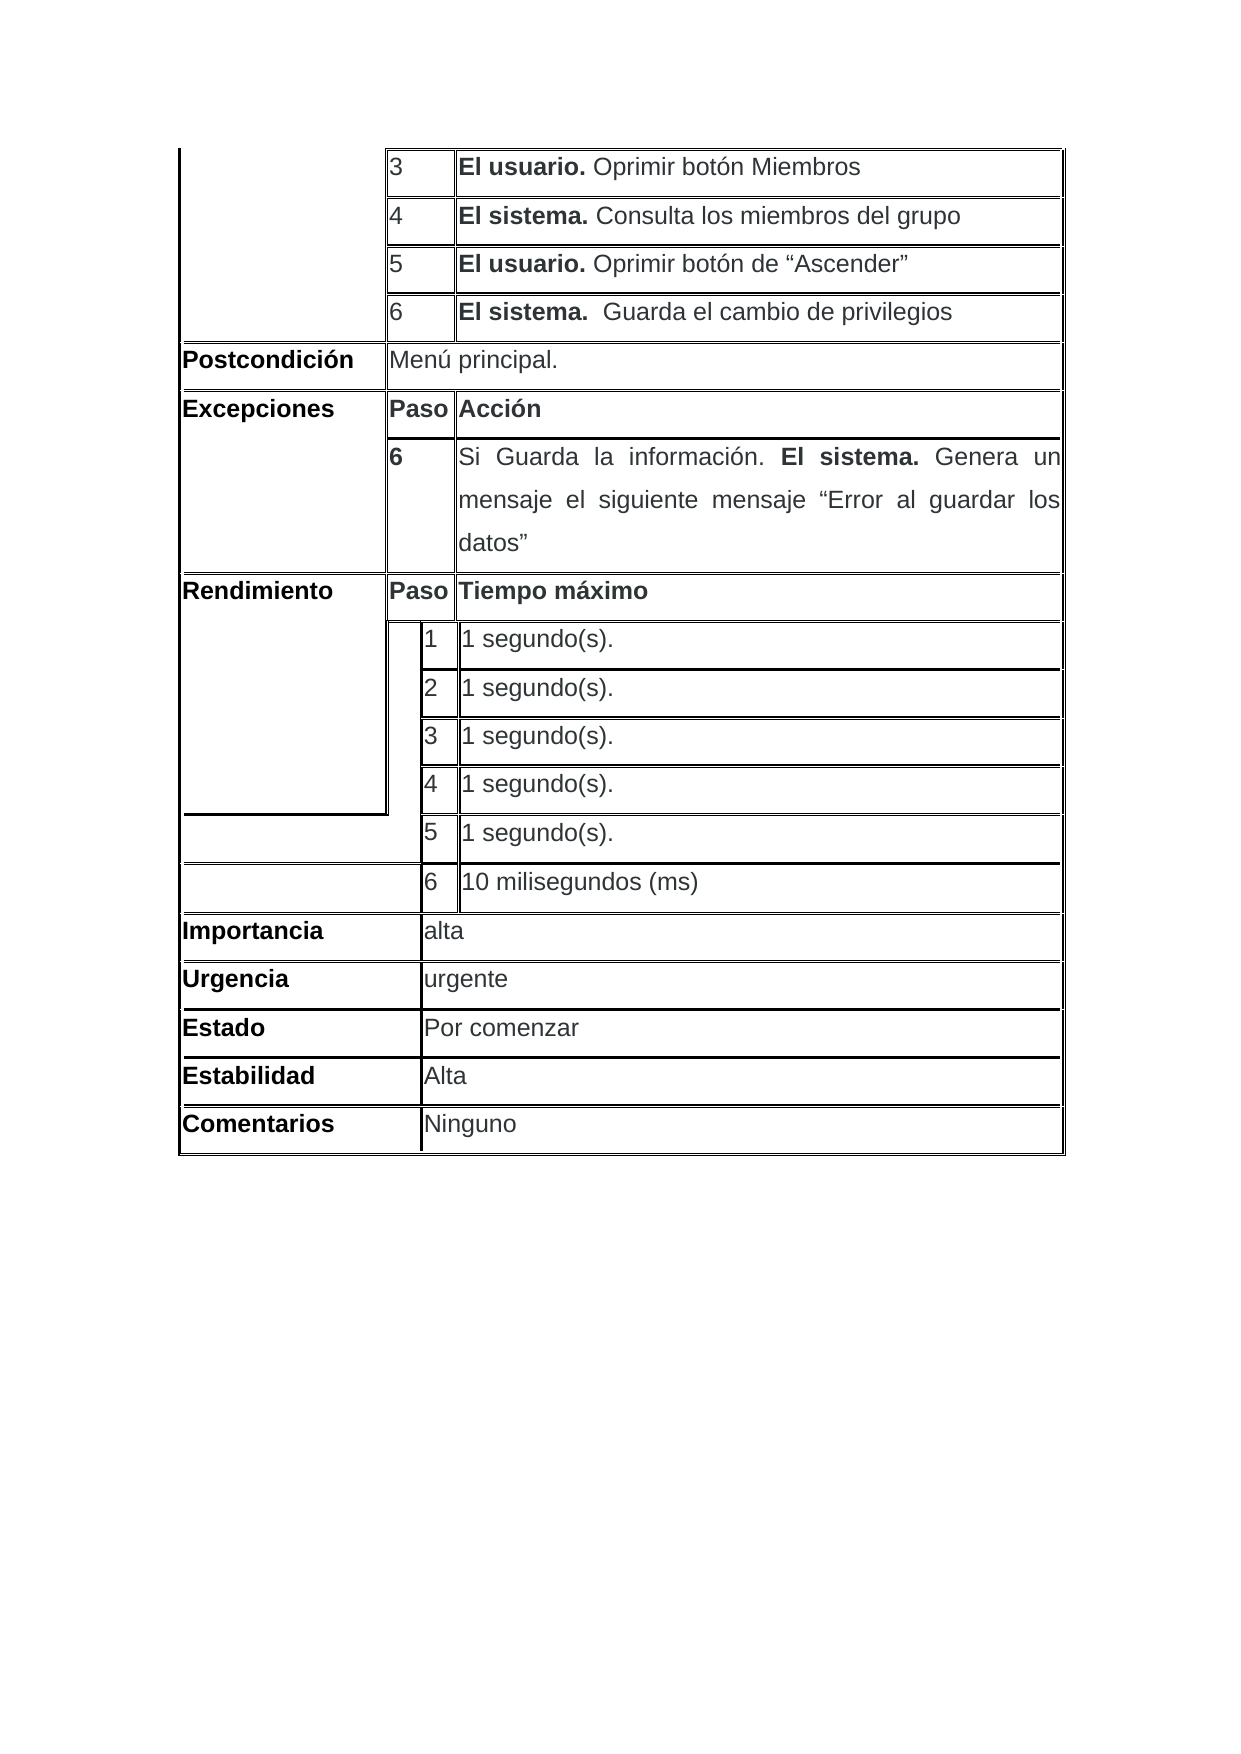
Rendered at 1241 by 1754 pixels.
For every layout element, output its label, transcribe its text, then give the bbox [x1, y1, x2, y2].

table_cell Acción [456, 389, 1064, 437]
table_cell Tiempo máximo [457, 571, 1063, 620]
table_cell Por comenzar [423, 1008, 1064, 1056]
table_cell Si Guarda la información. El sistema. Genera un mensaje el siguiente mensaje “Error al guardar los datos” [457, 437, 1062, 571]
table_cell 10 milisegundos (ms) [461, 862, 1062, 911]
table_cell 1 [423, 623, 457, 668]
table_cell 4 [388, 199, 454, 244]
table_cell 1 segundo(s). [459, 813, 1064, 862]
table_cell 6 [423, 865, 457, 911]
table_cell 1 segundo(s). [461, 668, 1064, 716]
table_cell [181, 862, 420, 911]
table_cell Rendimiento [181, 571, 385, 813]
table_cell Importancia [181, 911, 420, 959]
table_cell El usuario. Oprimir botón de “Ascender” [457, 244, 1063, 292]
table_cell 5 [388, 248, 454, 292]
table_cell Comentarios [181, 1104, 421, 1152]
table_cell Postcondición [180, 341, 387, 389]
table_cell Excepciones [180, 389, 387, 571]
table_cell El sistema. Consulta los miembros del grupo [456, 196, 1064, 244]
table_cell Menú principal. [387, 341, 1064, 389]
table_cell 6 [388, 440, 454, 571]
table_cell Paso [388, 575, 454, 620]
table_cell El usuario. Oprimir botón Miembros [456, 148, 1064, 196]
table_cell 2 [423, 671, 457, 716]
table_cell [181, 813, 420, 862]
table_cell Ninguno [421, 1104, 1063, 1152]
table_cell alta [423, 911, 1063, 959]
table_cell El sistema. Guarda el cambio de privilegios [457, 292, 1063, 341]
table_cell Paso [388, 392, 454, 437]
table_cell 4 [423, 768, 457, 813]
table_cell Estado [180, 1008, 420, 1056]
table_cell 6 [388, 296, 454, 341]
table_cell 1 segundo(s). [459, 620, 1064, 668]
table_cell 1 segundo(s). [461, 716, 1063, 764]
table_cell Alta [423, 1056, 1062, 1104]
table_cell 5 [423, 816, 457, 862]
table_cell urgente [423, 960, 1063, 1008]
table_cell 1 segundo(s). [461, 764, 1063, 813]
table_cell Estabilidad [181, 1056, 420, 1104]
table_cell 3 [388, 151, 454, 196]
table_cell 3 [423, 720, 457, 764]
table_cell Urgencia [181, 960, 420, 1008]
